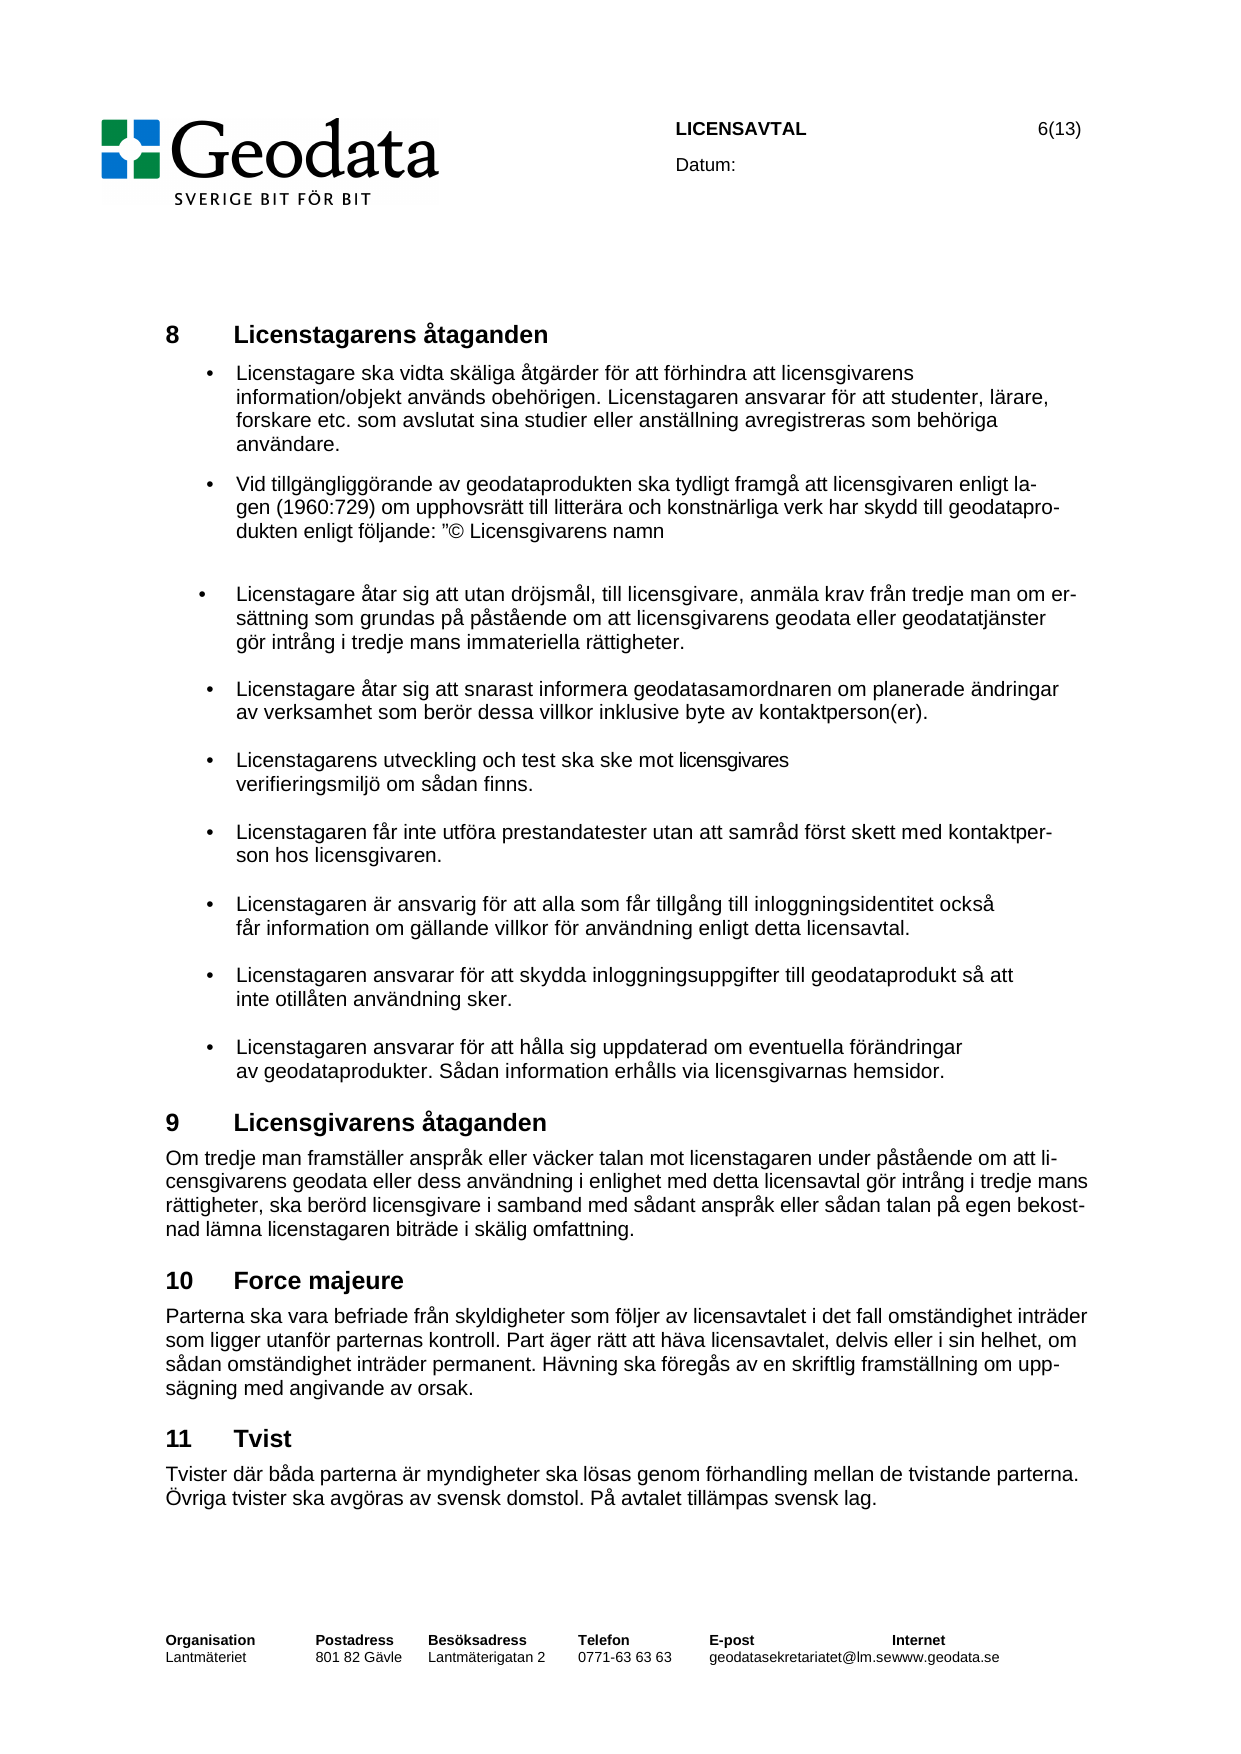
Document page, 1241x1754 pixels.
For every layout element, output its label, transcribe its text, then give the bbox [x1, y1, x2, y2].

list Vid tillgängliggörande av geodataprodukten ska tydligt framgå att licensgivaren enligt lagen (1960:729) om upphovsrätt till litterära och konstnärliga verk har skydd till geodataprodukten enligt följande: ”© Licensgivarens namn [206, 472, 1062, 566]
list Licenstagaren får inte utföra prestandatester utan att samråd först skett med kontaktperson hos licensgivaren. [206, 820, 1056, 891]
list Licenstagaren ansvarar för att skydda inloggningsuppgifter till geodataprodukt så att inte otillåten användning sker. [206, 963, 1029, 1035]
list Tvist [165, 1424, 856, 1453]
text Tvister där båda parterna är myndigheter ska lösas genom förhandling mellan de tvistande parterna. Övriga tvister ska avgöras av svensk domstol. På avtalet tillämpas svensk lag. [165, 1462, 1089, 1509]
text Parterna ska vara befriade från skyldigheter som följer av licensavtalet i det fall omständighet inträder som ligger utanför parternas kontroll. Part äger rätt att häva licensavtalet, delvis eller i sin helhet, om sådan omständighet inträder permanent. Hävning ska föregås av en skriftlig framställning om uppsägning med angivande av orsak. [165, 1303, 1089, 1399]
picture [101, 118, 439, 205]
list Licensgivarens åtaganden [165, 1108, 856, 1137]
list Force majeure [165, 1266, 856, 1295]
list Licenstagare åtar sig att snarast informera geodatasamordnaren om planerade ändringar av verksamhet som berör dessa villkor inklusive byte av kontaktperson(er). [206, 677, 1065, 748]
list Licenstagarens utveckling och test ska ske mot licensgivares verifieringsmiljö om sådan finns. [206, 748, 856, 820]
list Licenstagaren ansvarar för att hålla sig uppdaterad om eventuella förändringar av geodataprodukter. Sådan information erhålls via licensgivarnas hemsidor. [206, 1035, 968, 1083]
list Licenstagarens åtaganden [165, 320, 856, 349]
list Licenstagaren är ansvarig för att alla som får tillgång till inloggningsidentitet också får information om gällande villkor för användning enligt detta licensavtal. [206, 891, 1000, 963]
list Licenstagare ska vidta skäliga åtgärder för att förhindra att licensgivarens information/objekt används obehörigen. Licenstagaren ansvarar för att studenter, lärare, forskare etc. som avslutat sina studier eller anställning avregistreras som behöriga användare. [206, 361, 1062, 456]
list Licenstagare åtar sig att utan dröjsmål, till licensgivare, anmäla krav från tredje man om ersättning som grundas på påstående om att licensgivarens geodata eller geodatatjänster gör intrång i tredje mans immateriella rättigheter. [198, 583, 1079, 677]
text Om tredje man framställer anspråk eller väcker talan mot licenstagaren under påstående om att licensgivarens geodata eller dess användning i enlighet med detta licensavtal gör intrång i tredje mans rättigheter, ska berörd licensgivare i samband med sådant anspråk eller sådan talan på egen bekostnad lämna licenstagaren biträde i skälig omfattning. [165, 1145, 1089, 1241]
